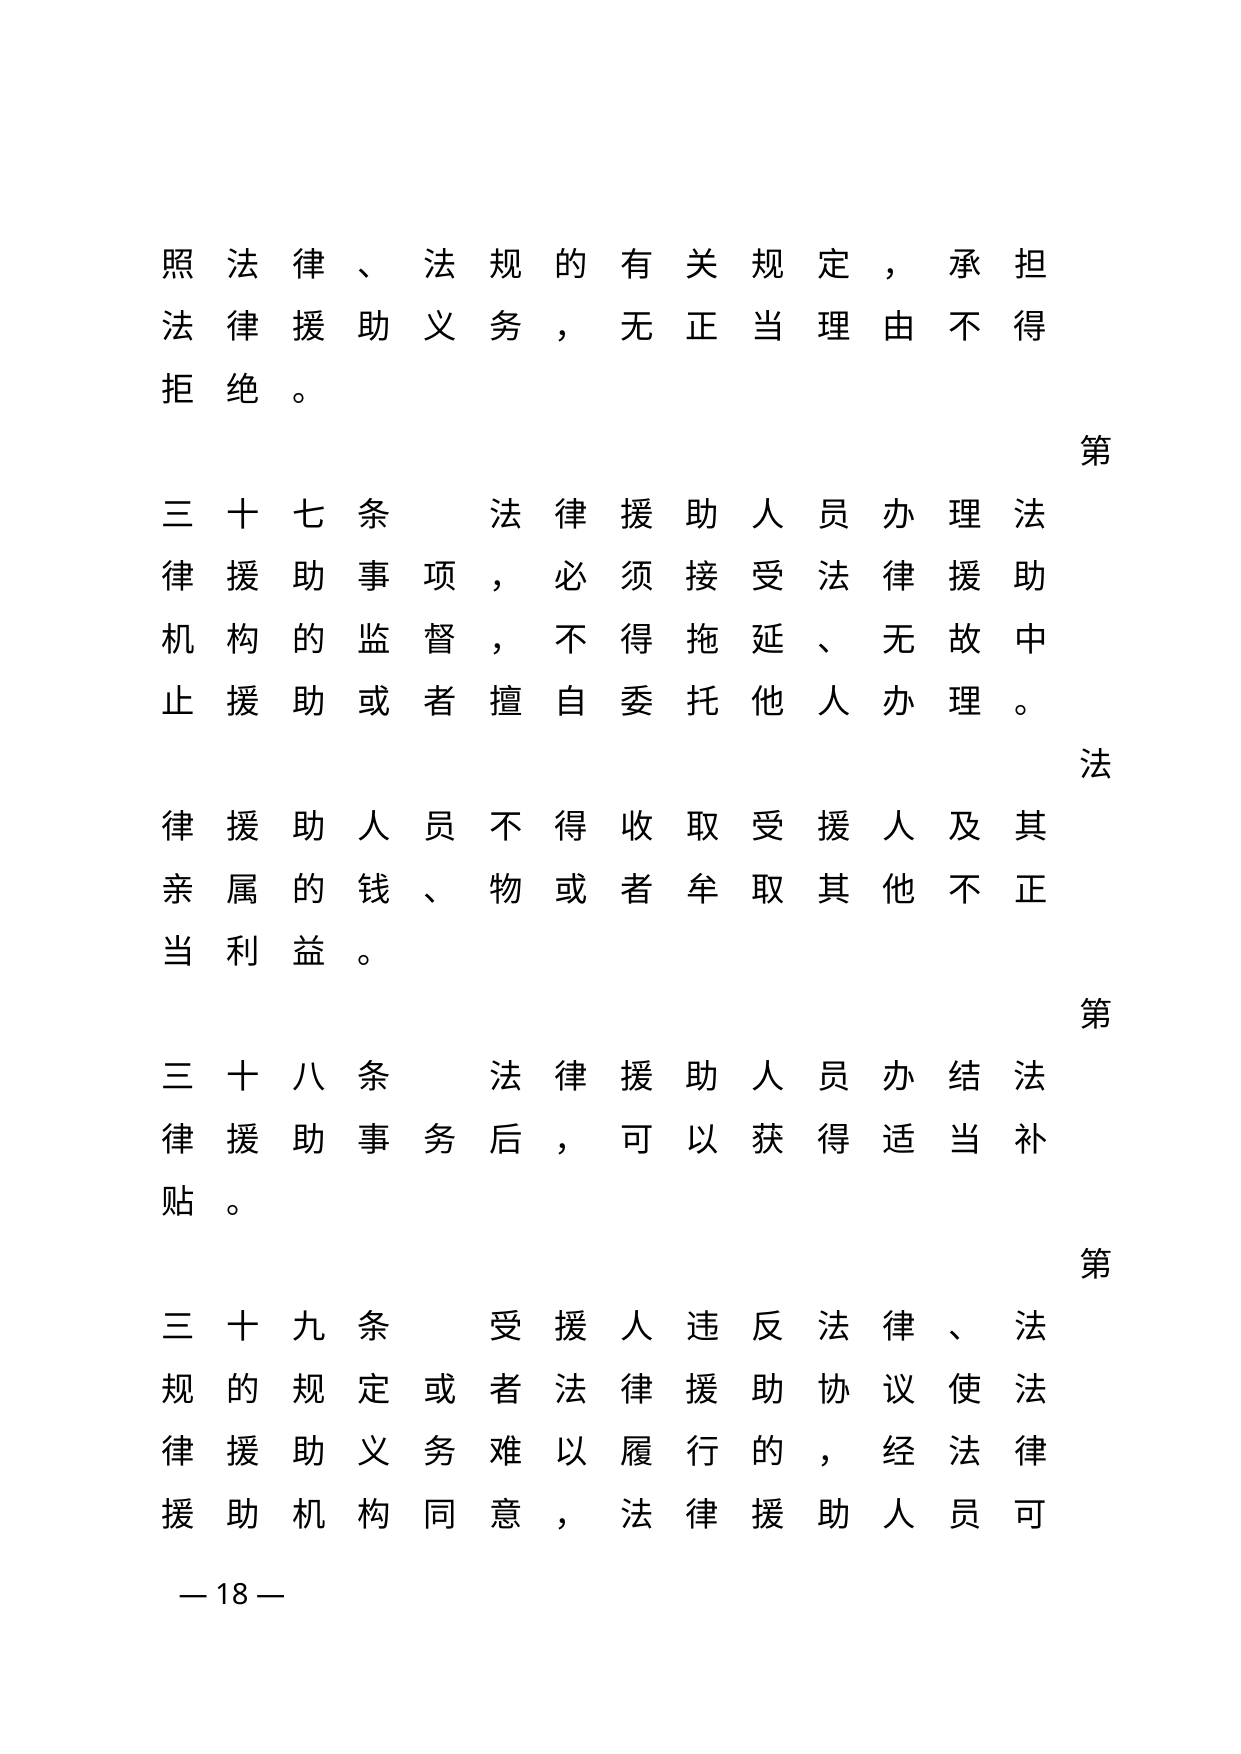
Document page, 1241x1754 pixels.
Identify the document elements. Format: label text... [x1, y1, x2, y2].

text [161, 1231, 1079, 1543]
text 第三十七条 法律援助人员办理法律援助事项，必须接受法律援助机构的监督，不得拖延、无故中止援助或者擅自委托他人办理。 [161, 418, 1079, 731]
text 第三十八条 法律援助人员办结法律援助事务后，可以获得适当补贴。 [161, 981, 1079, 1231]
text 法律援助人员不得收取受援人及其亲属的钱、物或者牟取其他不正当利益。 [161, 731, 1079, 981]
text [161, 231, 1079, 418]
